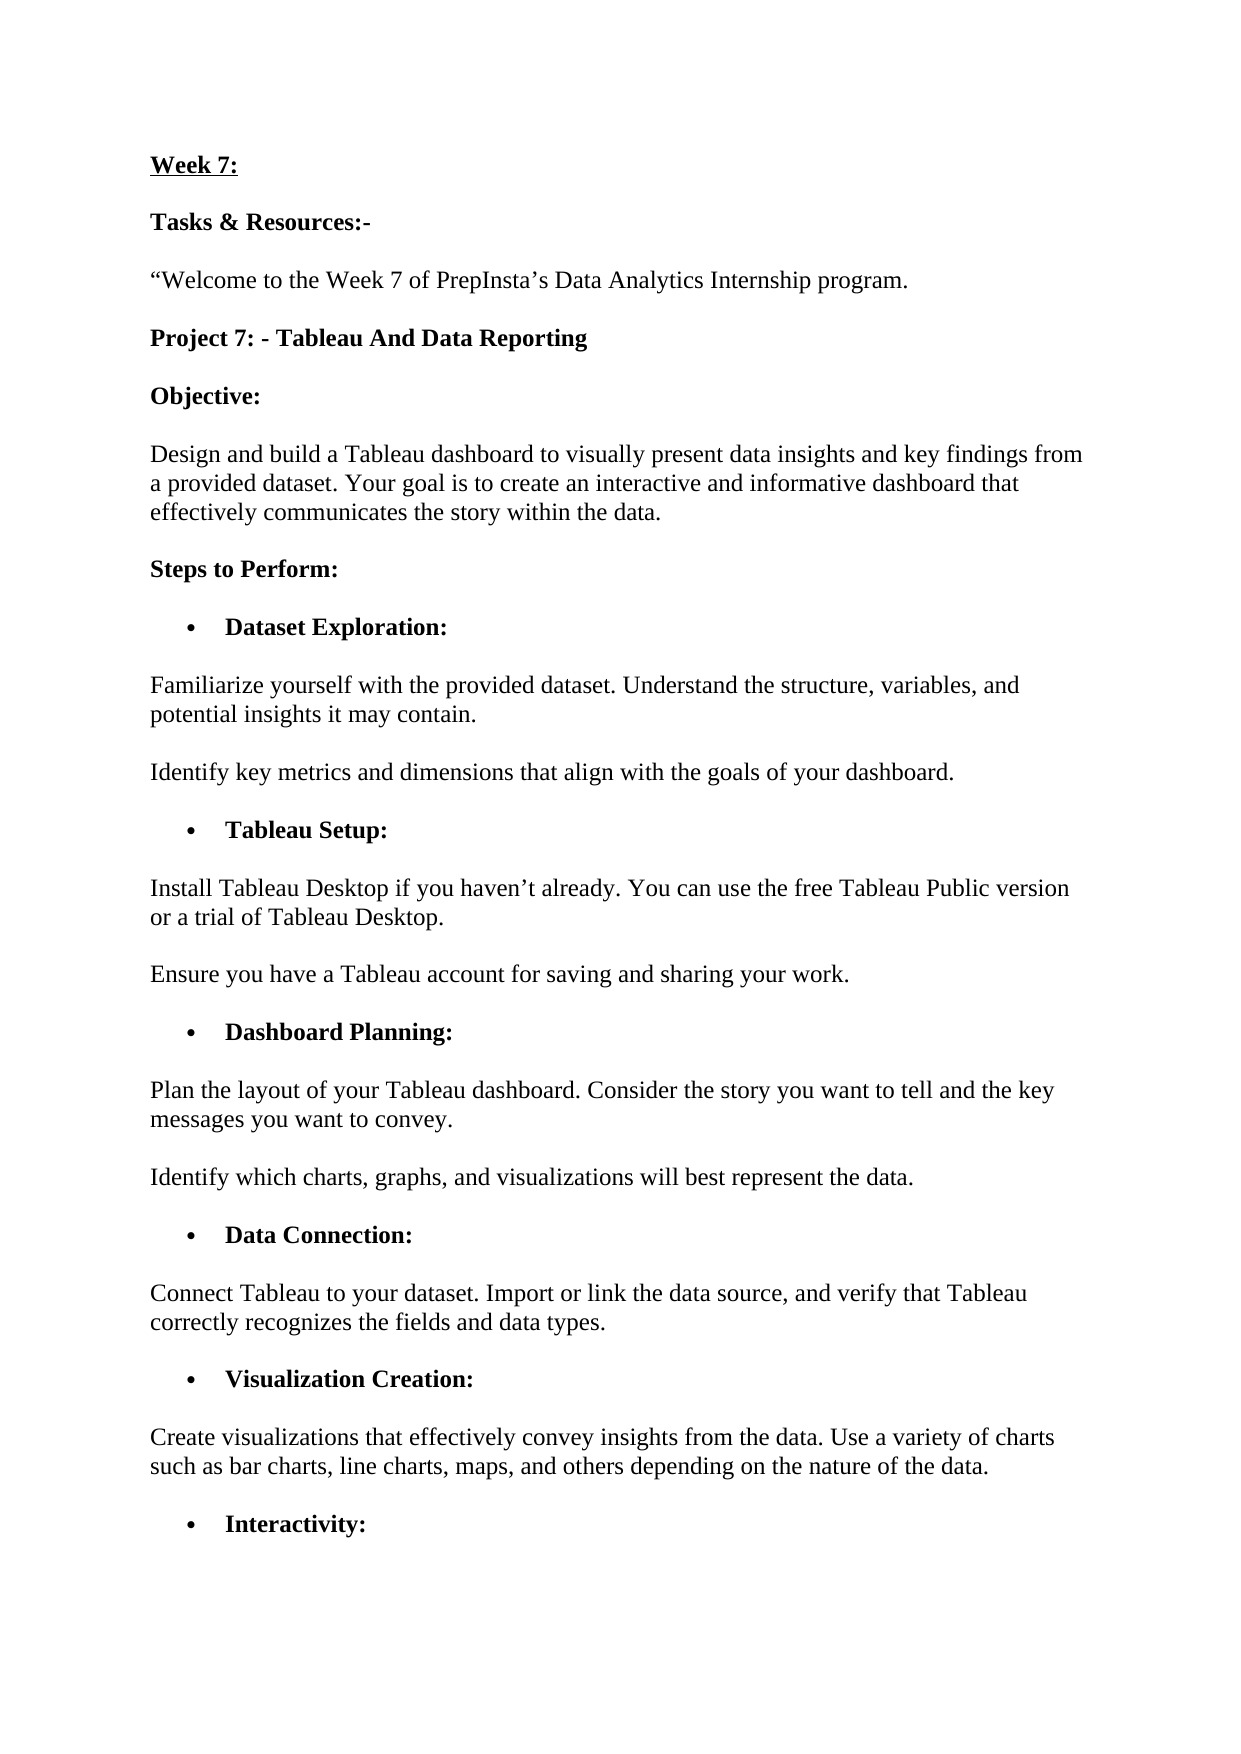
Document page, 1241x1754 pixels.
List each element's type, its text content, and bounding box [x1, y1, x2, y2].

text “Welcome to the Week 7 of PrepInsta’s Data Analytics Internship program. [150, 265, 1090, 294]
text Familiarize yourself with the provided dataset. Understand the structure, variables, and potential insights it may contain. [150, 670, 1090, 728]
list Dashboard Planning: [187, 1017, 1090, 1046]
text Create visualizations that effectively convey insights from the data. Use a variety of charts such as bar charts, line charts, maps, and others depending on the nature of the data. [150, 1422, 1090, 1480]
text Project 7: - Tableau And Data Reporting [150, 323, 1090, 352]
text Steps to Perform: [150, 554, 1090, 583]
list Tableau Setup: [187, 815, 1090, 844]
text Identify key metrics and dimensions that align with the goals of your dashboard. [150, 757, 1090, 786]
text Week 7: Tasks & Resources:- [150, 150, 1090, 236]
text Identify which charts, graphs, and visualizations will best represent the data. [150, 1162, 1090, 1191]
text Design and build a Tableau dashboard to visually present data insights and key findings from a provided dataset. Your goal is to create an interactive and informative dashboard that effectively communicates the story within the data. [150, 439, 1090, 525]
text Ensure you have a Tableau account for saving and sharing your work. [150, 959, 1090, 988]
text Install Tableau Desktop if you haven’t already. You can use the free Tableau Public version or a trial of Tableau Desktop. [150, 873, 1090, 930]
list Dataset Exploration: [187, 612, 1090, 641]
text Connect Tableau to your dataset. Import or link the data source, and verify that Tableau correctly recognizes the fields and data types. [150, 1278, 1090, 1335]
text Plan the layout of your Tableau dashboard. Consider the story you want to tell and the key messages you want to convey. [150, 1075, 1090, 1133]
text Objective: [150, 381, 1090, 410]
list Interactivity: [187, 1509, 1090, 1538]
list Visualization Creation: [187, 1364, 1090, 1393]
list Data Connection: [187, 1220, 1090, 1249]
